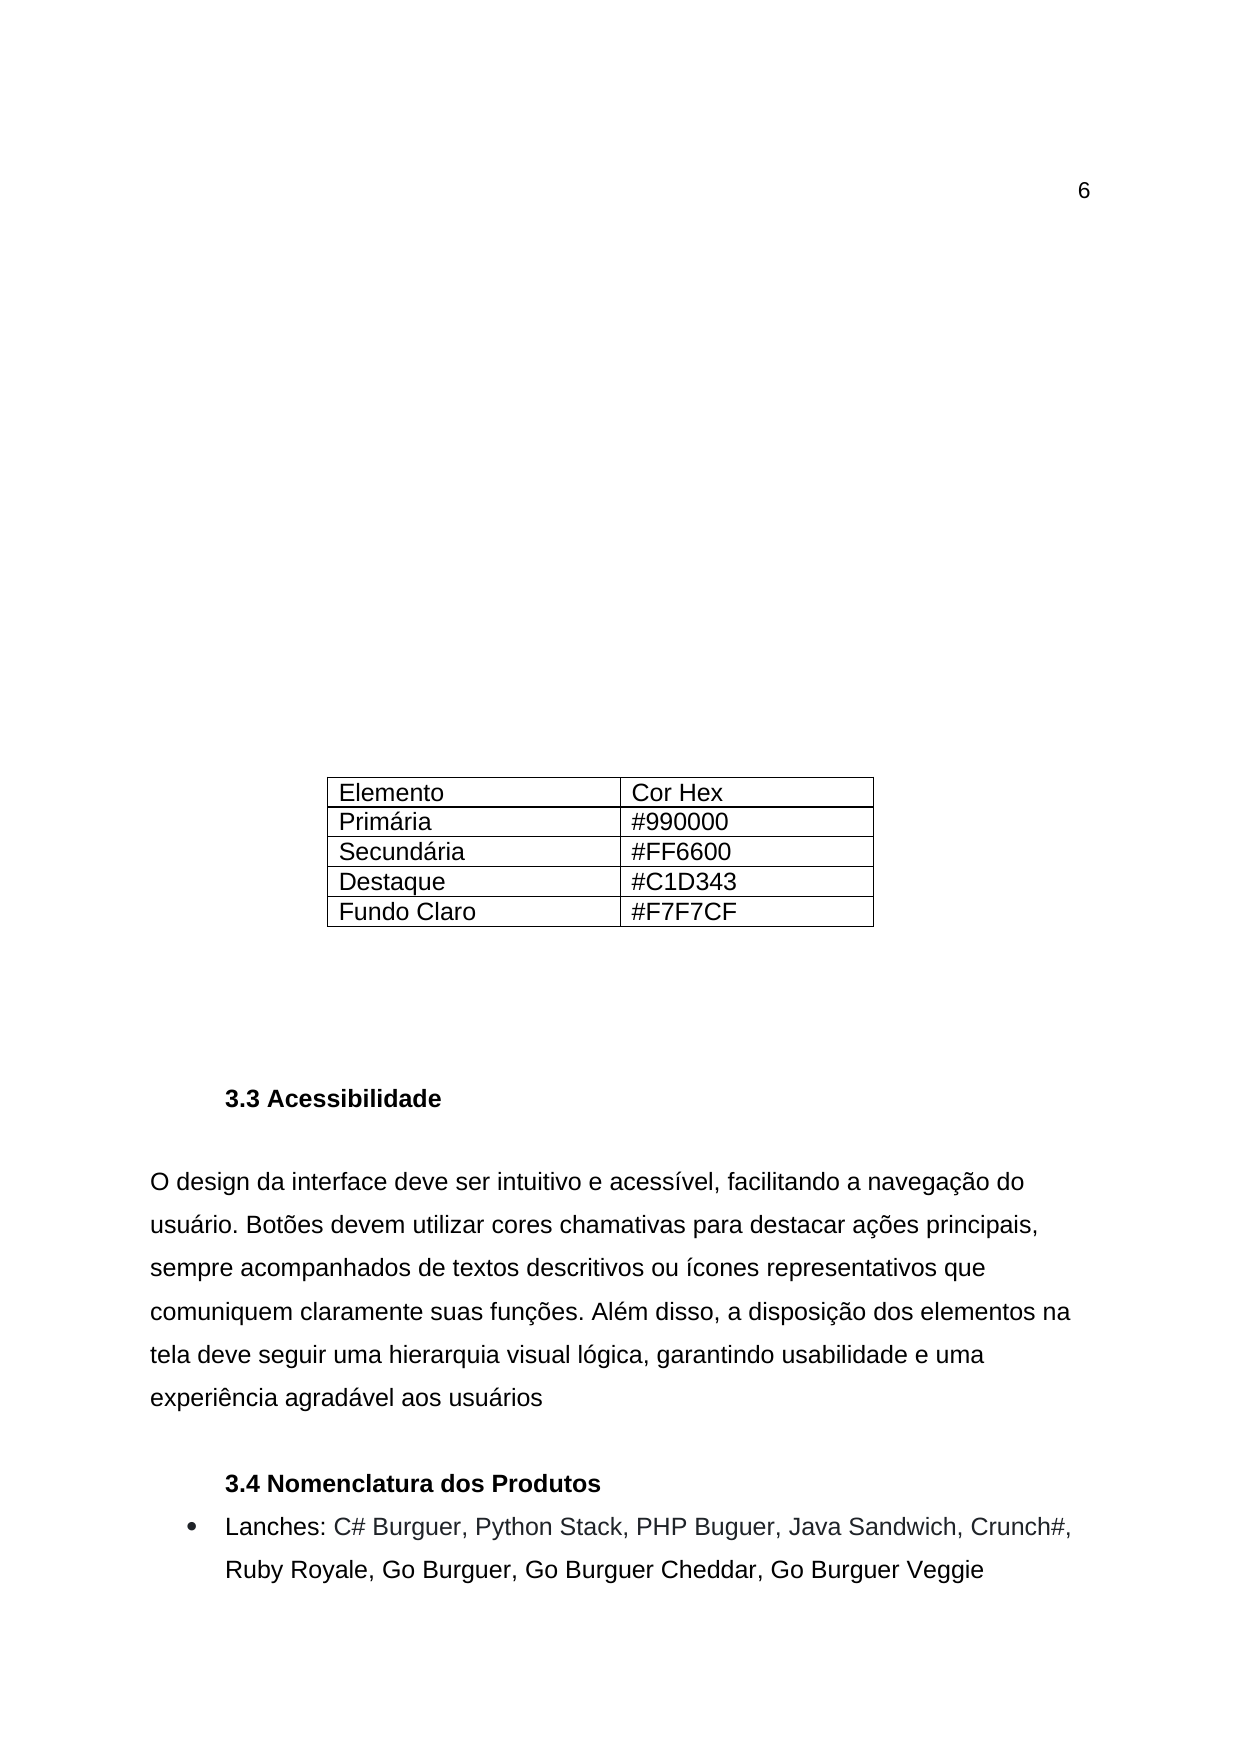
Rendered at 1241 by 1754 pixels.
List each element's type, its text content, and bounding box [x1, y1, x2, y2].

table_cell Secundária [328, 837, 620, 866]
table_cell Destaque [328, 867, 620, 896]
table_cell #990000 [621, 808, 873, 836]
table_cell #F7F7CF [621, 897, 873, 926]
subtitle 3.3 Acessibilidade [150, 1084, 1090, 1113]
list Lanches: C# Burguer, Python Stack, PHP Buguer, Java Sandwich, Crunch#, Ruby Royale, Go Burguer, Go Burguer Cheddar, Go Burguer Veggie [187, 1512, 1090, 1584]
table_header Cor Hex [621, 778, 873, 806]
text O design da interface deve ser intuitivo e acessível, facilitando a navegação do usuário. Botões devem utilizar cores chamativas para destacar ações principais, sempre acompanhados de textos descritivos ou ícones representativos que comuniquem claramente suas funções. Além disso, a disposição dos elementos na tela deve seguir uma hierarquia visual lógica, garantindo usabilidade e uma experiência agradável aos usuários [150, 1167, 1090, 1411]
table_cell #FF6600 [621, 837, 873, 866]
subtitle 3.4 Nomenclatura dos Produtos [150, 1469, 1090, 1498]
table_cell Primária [328, 808, 620, 836]
table_cell Fundo Claro [328, 897, 620, 926]
table_cell #C1D343 [621, 867, 873, 896]
table_header Elemento [328, 778, 620, 806]
